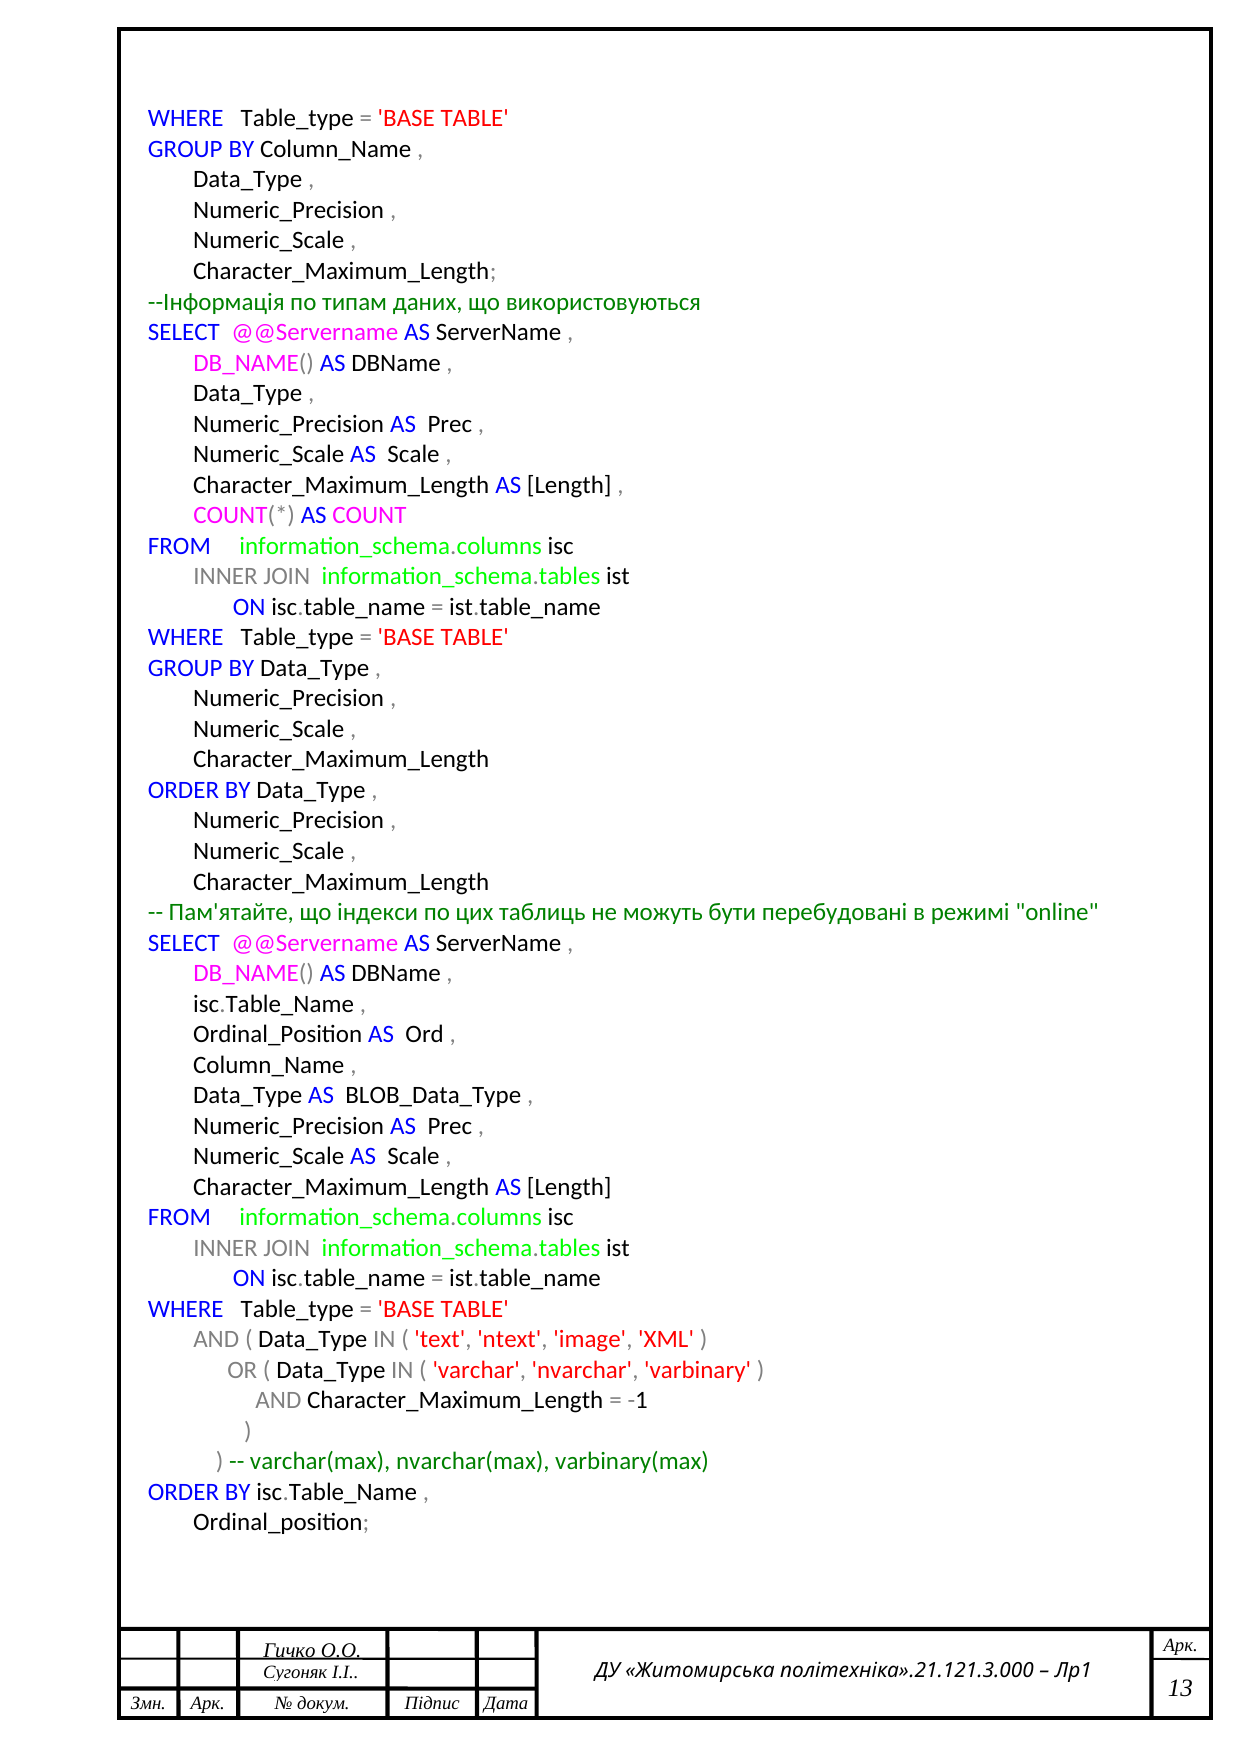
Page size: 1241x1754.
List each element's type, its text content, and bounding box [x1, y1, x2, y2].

text WHERE Table_type = 'BASE TABLE' [148, 621, 1181, 652]
text Character_Maximum_Length AS [Length] [148, 1171, 1181, 1201]
text FROM information_schema.columns isc [148, 1201, 1181, 1232]
text DB_NAME() AS DBName , [148, 957, 1181, 988]
text AND ( Data_Type IN ( 'text', 'ntext', 'image', 'XML' ) [148, 1323, 1181, 1354]
text SELECT @@Servername AS ServerName , [148, 316, 1181, 347]
text isc.Table_Name , [148, 988, 1181, 1018]
text ) -- varchar(max), nvarchar(max), varbinary(max) [148, 1446, 1181, 1476]
text GROUP BY Data_Type , [148, 652, 1181, 682]
text --Інформація по типам даних, що використовуються [148, 286, 1181, 316]
text Numeric_Precision AS Prec , [148, 408, 1181, 438]
text DB_NAME() AS DBName , [148, 347, 1181, 377]
text Numeric_Scale AS Scale , [148, 1140, 1181, 1171]
text -- Пам'ятайте, що індекси по цих таблиць не можуть бути перебудовані в режимі "online" [148, 896, 1181, 927]
text COUNT(*) AS COUNT [148, 499, 1181, 530]
text GROUP BY Column_Name , [148, 133, 1181, 164]
text AND Character_Maximum_Length = -1 [148, 1384, 1181, 1415]
text Column_Name , [148, 1049, 1181, 1079]
text OR ( Data_Type IN ( 'varchar', 'nvarchar', 'varbinary' ) [148, 1354, 1181, 1384]
text Character_Maximum_Length [148, 743, 1181, 774]
text Numeric_Scale , [148, 713, 1181, 743]
text Data_Type , [148, 164, 1181, 194]
text Character_Maximum_Length AS [Length] , [148, 469, 1181, 499]
text Character_Maximum_Length [148, 866, 1181, 896]
text ON isc.table_name = ist.table_name [148, 1262, 1181, 1293]
text WHERE Table_type = 'BASE TABLE' [148, 103, 1181, 133]
text FROM information_schema.columns isc [148, 530, 1181, 560]
text Ordinal_position; [148, 1507, 1181, 1537]
text ) [148, 1415, 1181, 1446]
text Data_Type AS BLOB_Data_Type , [148, 1079, 1181, 1110]
text Character_Maximum_Length; [148, 255, 1181, 286]
text ORDER BY Data_Type , [148, 774, 1181, 804]
text INNER JOIN information_schema.tables ist [148, 560, 1181, 591]
text ORDER BY isc.Table_Name , [148, 1476, 1181, 1507]
text Data_Type , [148, 377, 1181, 408]
text Numeric_Scale , [148, 225, 1181, 255]
text Numeric_Precision , [148, 194, 1181, 225]
text SELECT @@Servername AS ServerName , [148, 927, 1181, 957]
text Ordinal_Position AS Ord , [148, 1018, 1181, 1049]
text Numeric_Precision AS Prec , [148, 1110, 1181, 1140]
text Numeric_Precision , [148, 682, 1181, 713]
text Numeric_Scale , [148, 835, 1181, 866]
text INNER JOIN information_schema.tables ist [148, 1232, 1181, 1262]
text WHERE Table_type = 'BASE TABLE' [148, 1293, 1181, 1323]
text Numeric_Precision , [148, 804, 1181, 835]
text ON isc.table_name = ist.table_name [148, 591, 1181, 621]
text Numeric_Scale AS Scale , [148, 438, 1181, 469]
